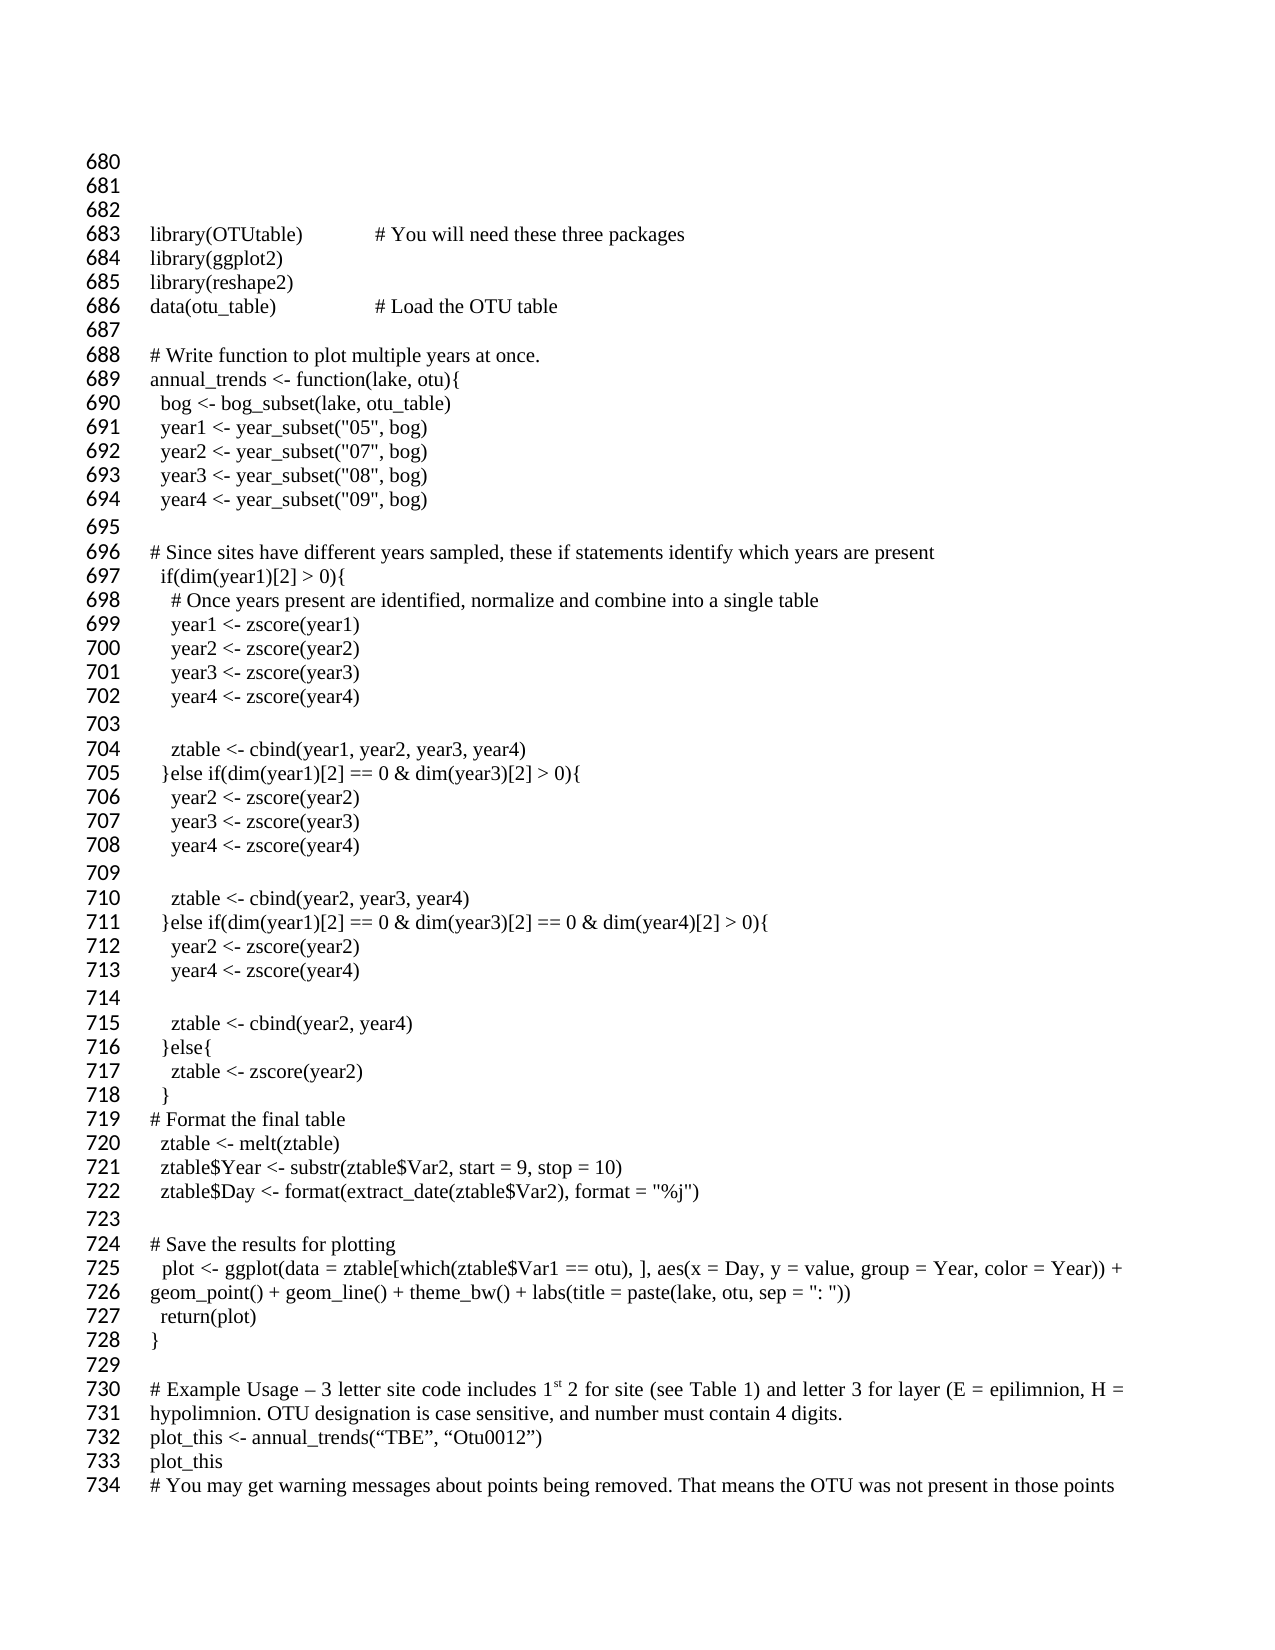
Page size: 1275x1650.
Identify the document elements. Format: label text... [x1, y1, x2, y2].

text ztable <- cbind(year2, year4) [150, 1011, 1125, 1035]
text # Write function to plot multiple years at once. [150, 342, 1125, 367]
text }else{ [150, 1035, 1125, 1059]
text }else if(dim(year1)[2] == 0 & dim(year3)[2] > 0){ [150, 761, 1125, 785]
text ztable <- melt(ztable) [150, 1131, 1125, 1155]
text return(plot) [150, 1304, 1125, 1328]
text ztable <- cbind(year1, year2, year3, year4) [150, 737, 1125, 761]
text ztable$Year <- substr(ztable$Var2, start = 9, stop = 10) [150, 1155, 1125, 1179]
text ztable$Day <- format(extract_date(ztable$Var2), format = "%j") [150, 1179, 1125, 1203]
text if(dim(year1)[2] > 0){ [150, 564, 1125, 588]
text year1 <- year_subset("05", bog) [150, 415, 1125, 439]
text library(OTUtable) # You will need these three packages [150, 222, 1125, 246]
text } [150, 1083, 1125, 1107]
text year4 <- zscore(year4) [150, 833, 1125, 857]
text ztable <- cbind(year2, year3, year4) [150, 886, 1125, 910]
text # Format the final table [150, 1107, 1125, 1131]
text }else if(dim(year1)[2] == 0 & dim(year3)[2] == 0 & dim(year4)[2] > 0){ [150, 910, 1125, 934]
text library(reshape2) [150, 270, 1125, 294]
text year2 <- year_subset("07", bog) [150, 439, 1125, 463]
text } [150, 1328, 1125, 1352]
text year4 <- zscore(year4) [150, 958, 1125, 982]
text plot <- ggplot(data = ztable[which(ztable$Var1 == otu), ], aes(x = Day, y = value, group = Year, color = Year)) + geom_point() + geom_line() + theme_bw() + labs(title = paste(lake, otu, sep = ": ")) [150, 1256, 1125, 1304]
text # Since sites have different years sampled, these if statements identify which years are present [150, 540, 1125, 564]
text data(otu_table) # Load the OTU table [150, 294, 1125, 318]
text plot_this <- annual_trends(“TBE”, “Otu0012”) [150, 1425, 1125, 1449]
text plot_this [150, 1449, 1125, 1473]
text year3 <- zscore(year3) [150, 660, 1125, 684]
text # Once years present are identified, normalize and combine into a single table [150, 588, 1125, 612]
text bog <- bog_subset(lake, otu_table) [150, 391, 1125, 415]
text year4 <- year_subset("09", bog) [150, 487, 1125, 511]
text year3 <- year_subset("08", bog) [150, 463, 1125, 487]
text library(ggplot2) [150, 246, 1125, 270]
text year3 <- zscore(year3) [150, 809, 1125, 833]
text # You may get warning messages about points being removed. That means the OTU was not present in those points [150, 1473, 1125, 1497]
text year4 <- zscore(year4) [150, 684, 1125, 708]
text annual_trends <- function(lake, otu){ [150, 367, 1125, 391]
text # Save the results for plotting [150, 1232, 1125, 1256]
text year2 <- zscore(year2) [150, 785, 1125, 809]
text year2 <- zscore(year2) [150, 636, 1125, 660]
text year2 <- zscore(year2) [150, 934, 1125, 958]
text ztable <- zscore(year2) [150, 1059, 1125, 1083]
text # Example Usage – 3 letter site code includes 1st 2 for site (see Table 1) and letter 3 for layer (E = epilimnion, H = hypolimnion. OTU designation is case sensitive, and number must contain 4 digits. [150, 1377, 1125, 1425]
text year1 <- zscore(year1) [150, 612, 1125, 636]
